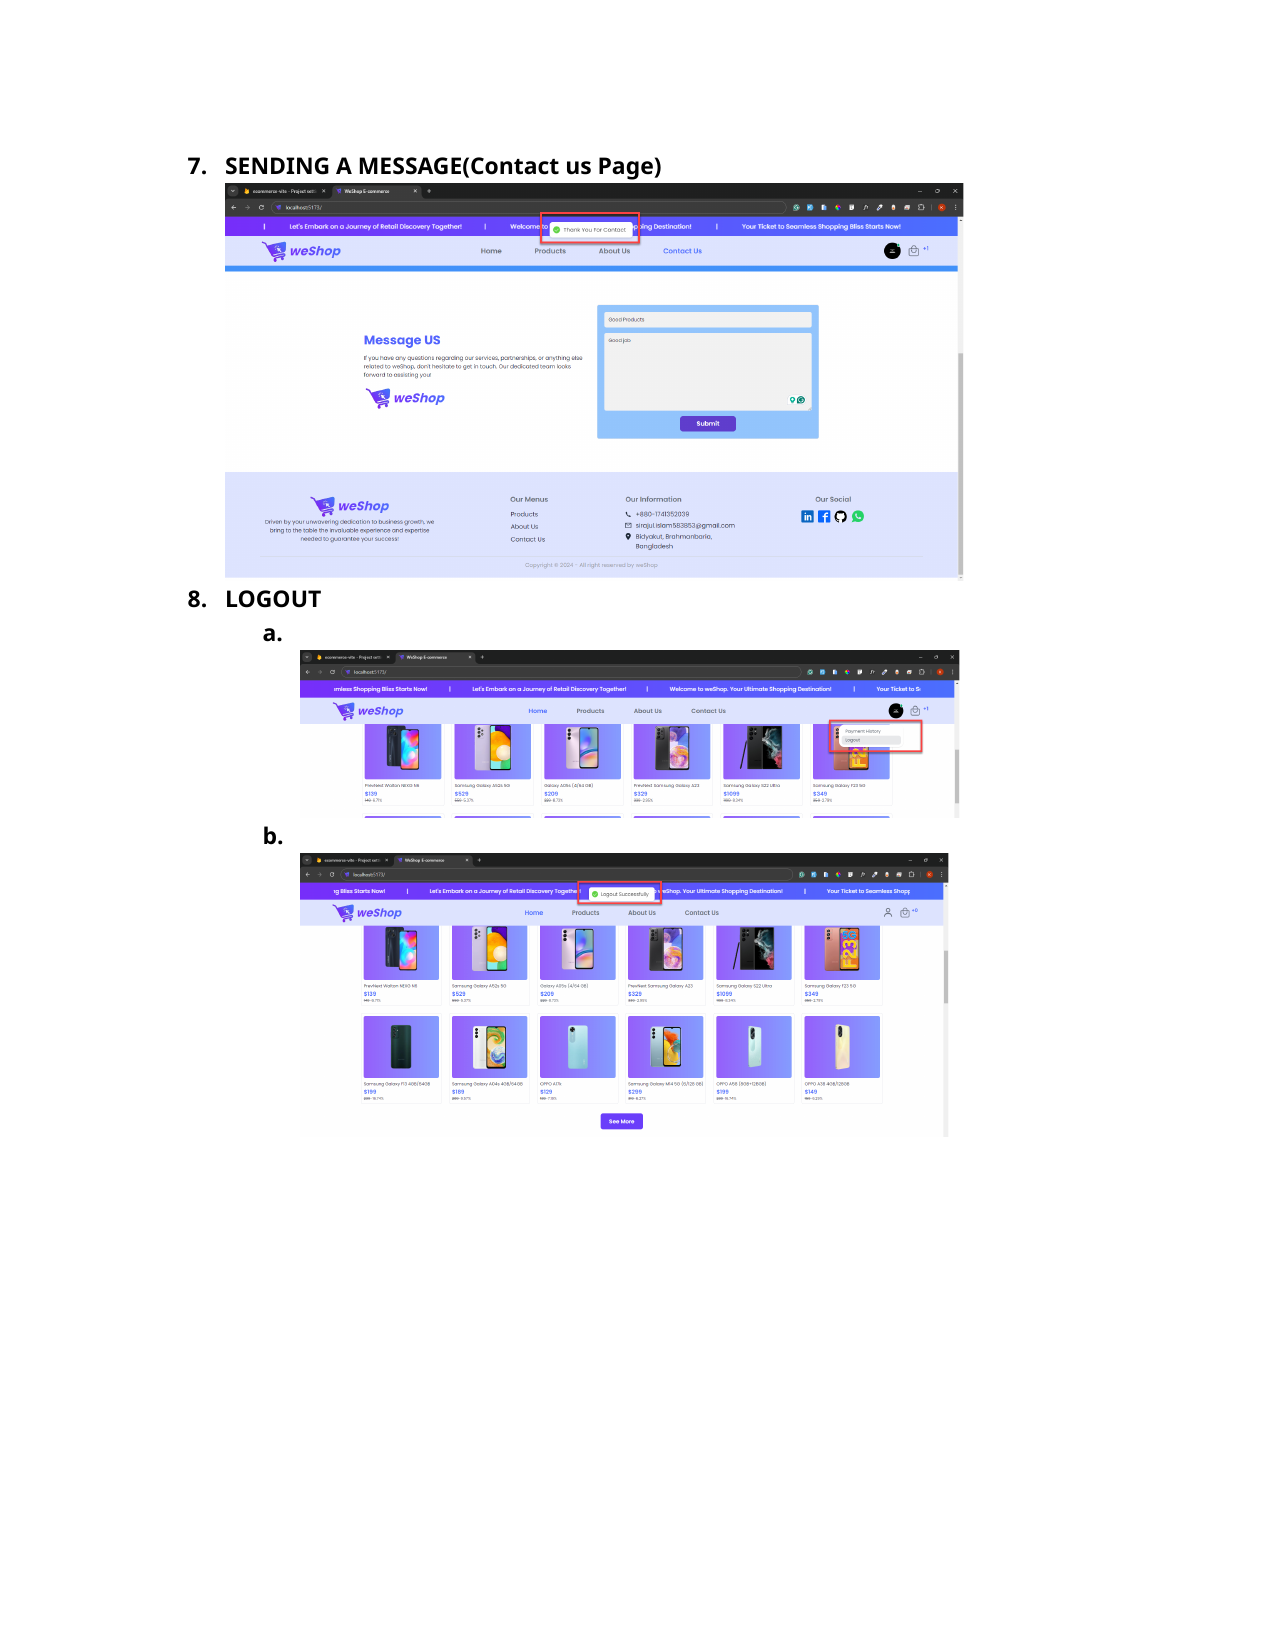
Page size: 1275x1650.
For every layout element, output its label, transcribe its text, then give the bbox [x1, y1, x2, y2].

picture [300, 650, 960, 818]
picture [300, 853, 949, 1137]
picture [225, 183, 964, 581]
list LOGOUT [187, 583, 1125, 614]
